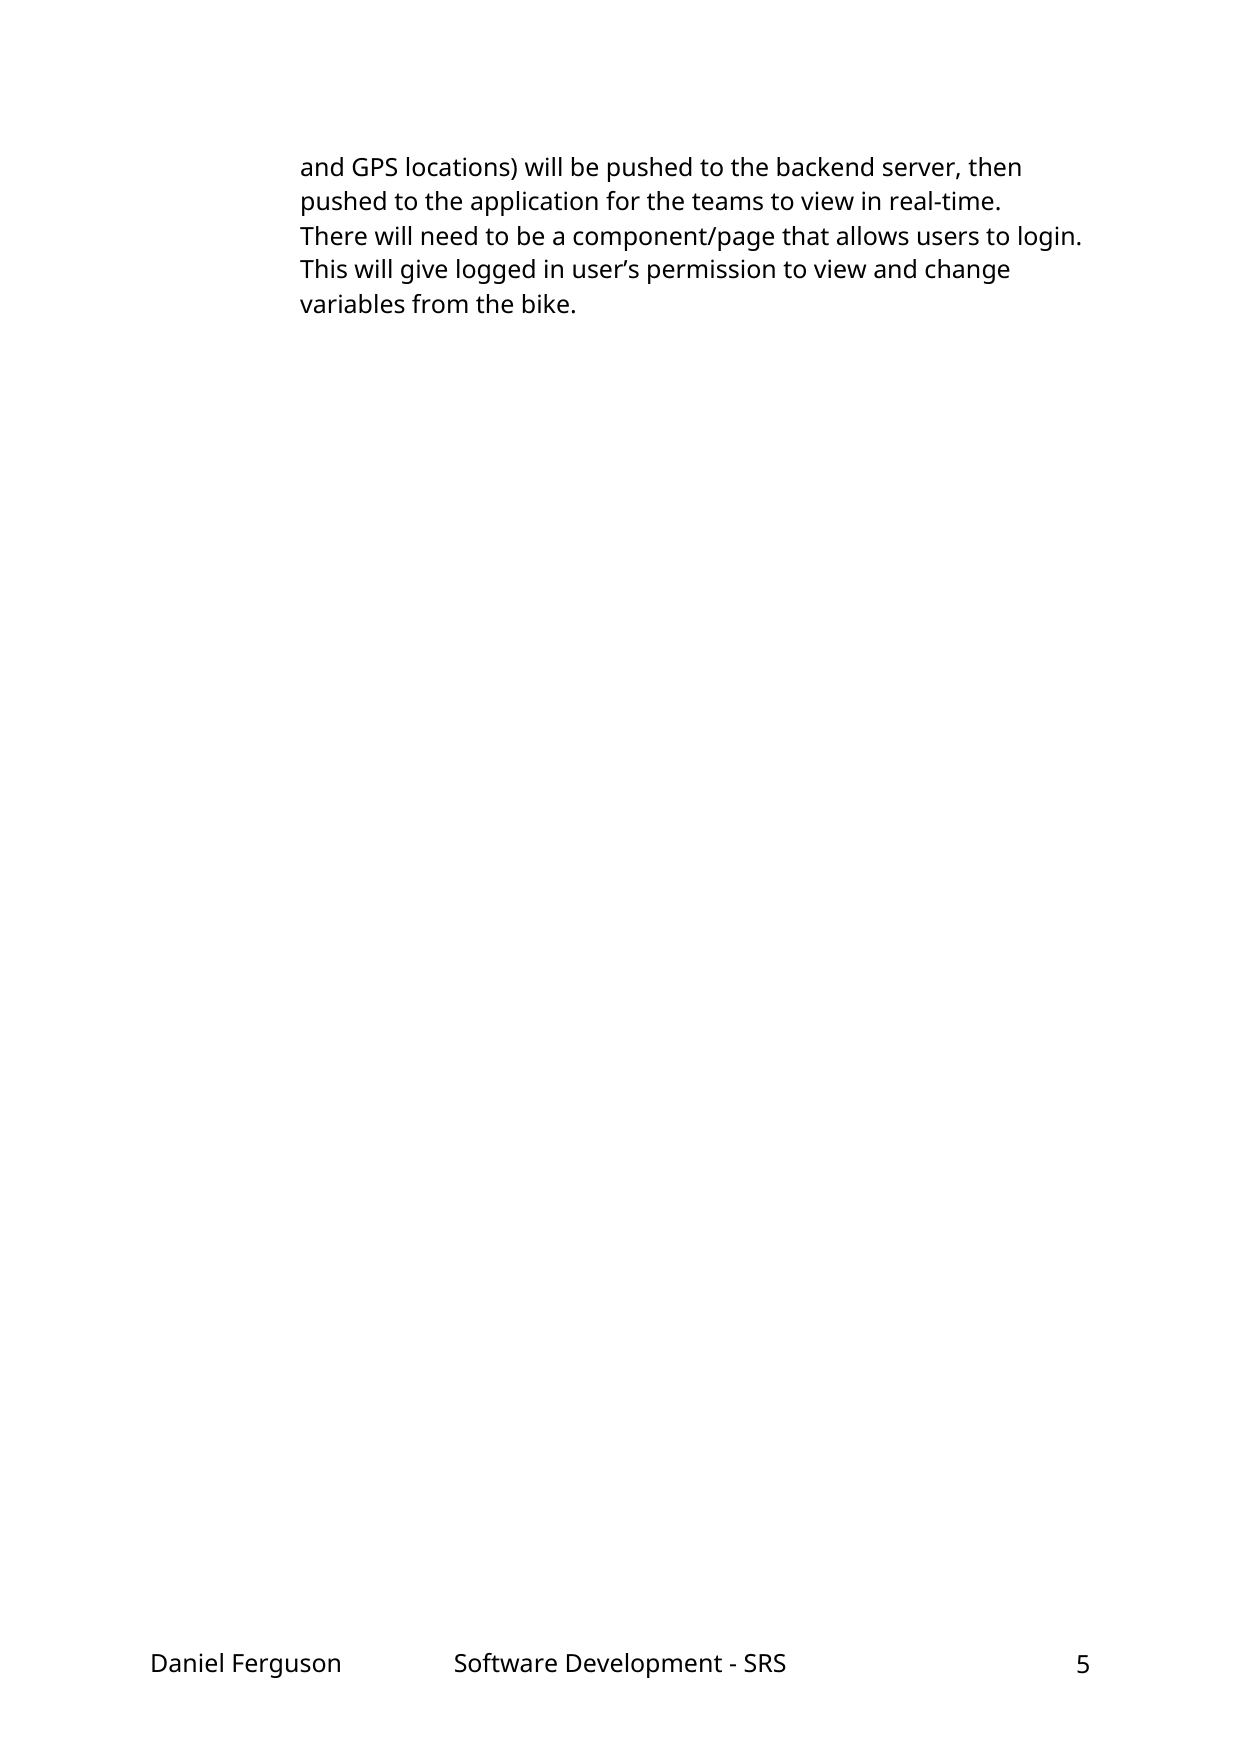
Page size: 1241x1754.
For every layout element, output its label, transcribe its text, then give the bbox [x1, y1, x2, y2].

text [300, 150, 1090, 218]
text There will need to be a component/page that allows users to login. This will give logged in user’s permission to view and change variables from the bike. [300, 218, 1090, 320]
